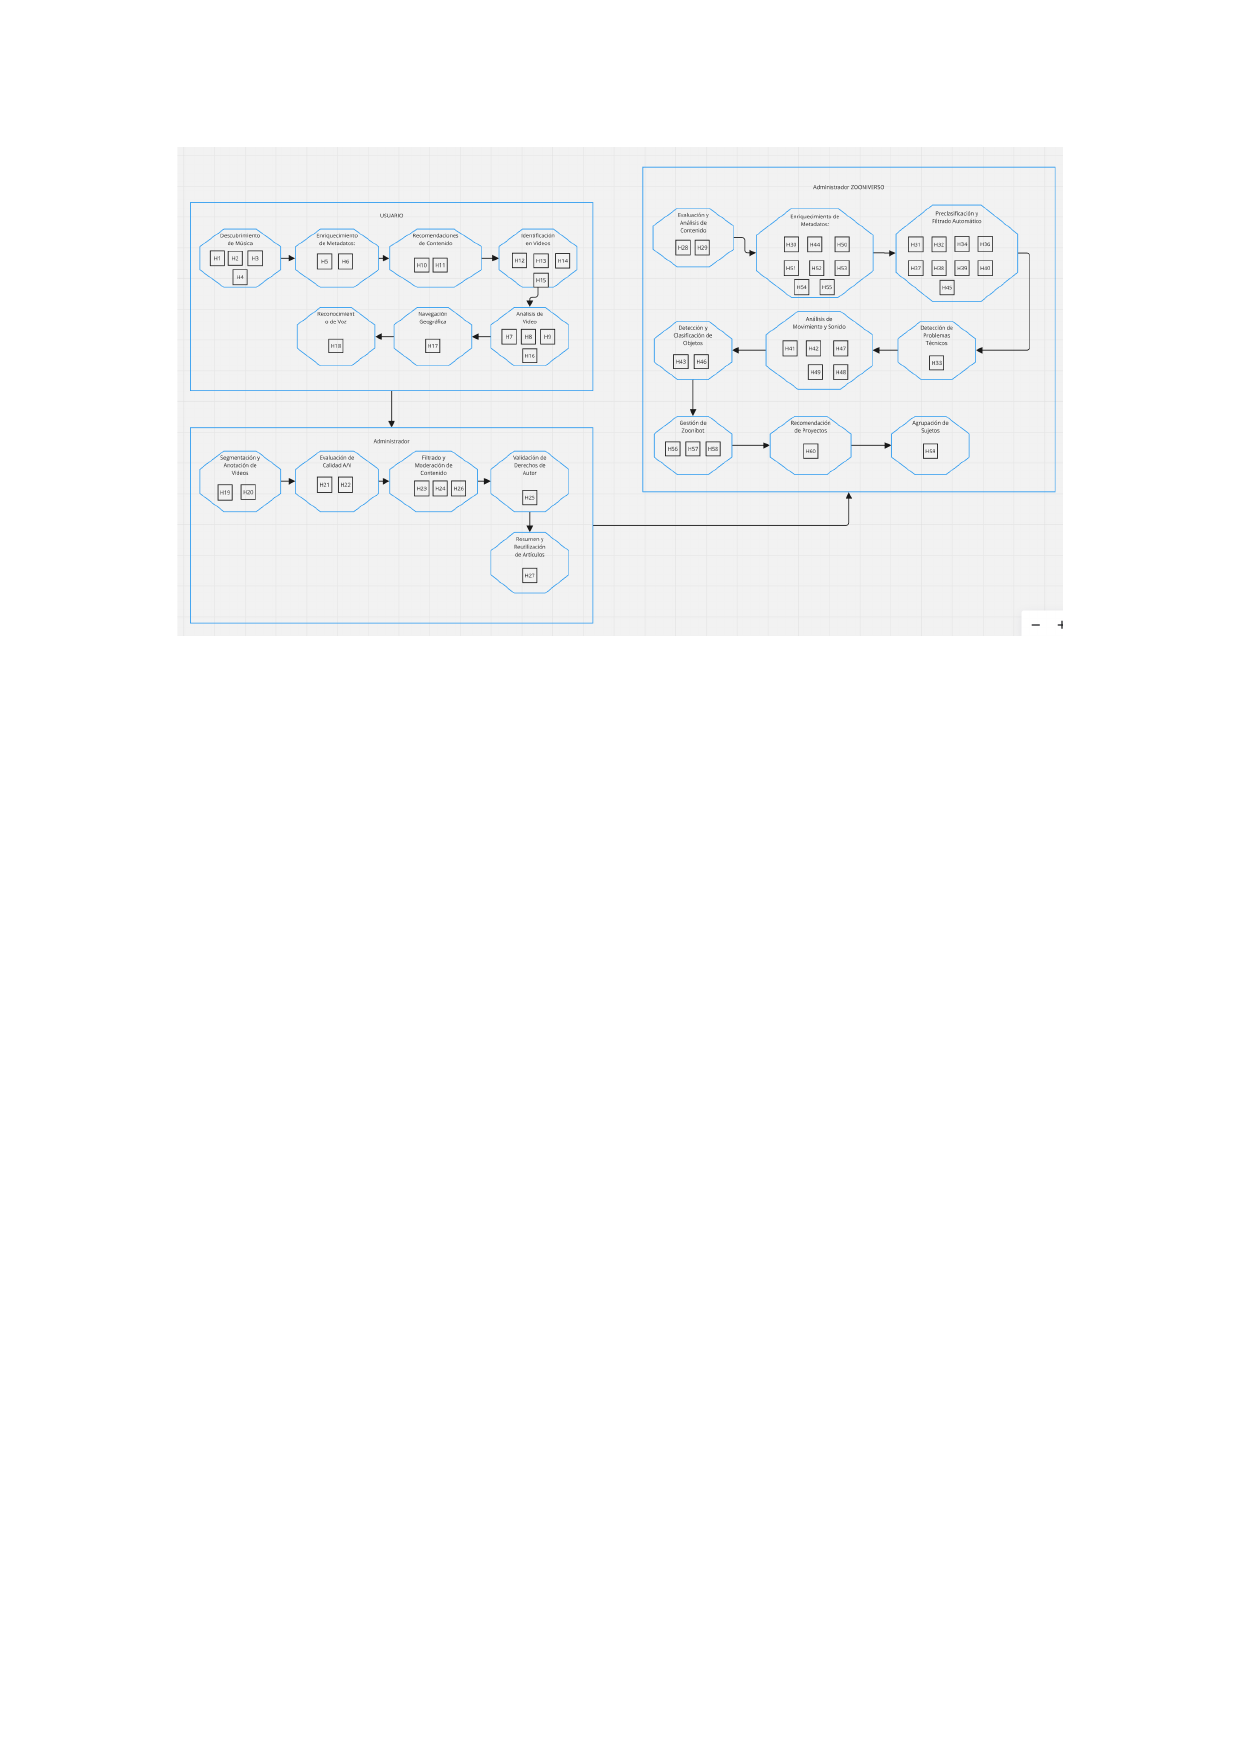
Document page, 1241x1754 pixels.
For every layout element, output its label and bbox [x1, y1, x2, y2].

picture [177, 147, 1063, 636]
